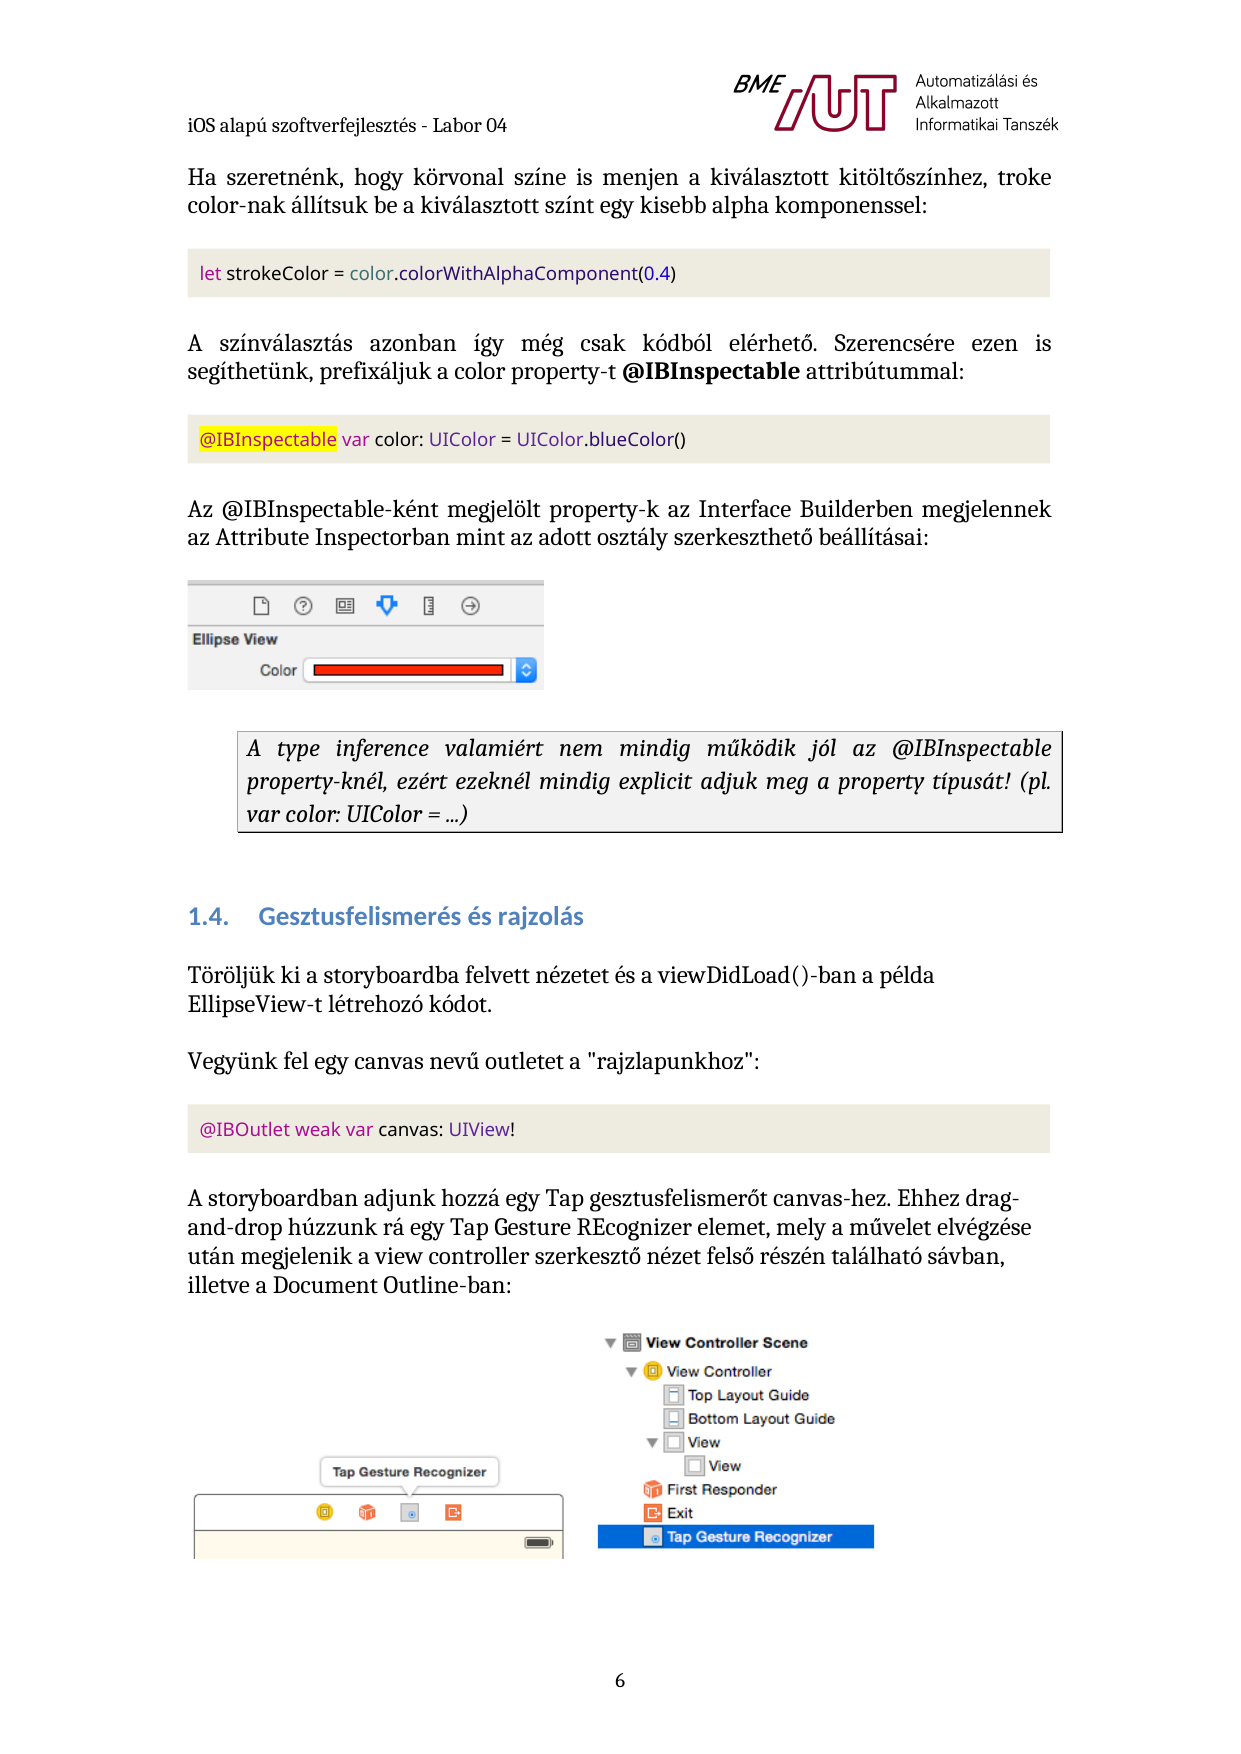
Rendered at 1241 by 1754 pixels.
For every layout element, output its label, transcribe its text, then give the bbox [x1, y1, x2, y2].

text A type inference valamiért nem mindig működik jól az @IBInspectable property-knél, ezért ezeknél mindig explicit adjuk meg a property típusát! (pl. var color: UIColor = ...) [238, 732, 1061, 831]
picture [733, 73, 1059, 133]
picture [187, 1444, 582, 1559]
picture [187, 580, 544, 690]
text Vegyünk fel egy canvas nevű outletet a "rajzlapunkhoz": [187, 1047, 1053, 1076]
text Az @IBInspectable-ként megjelölt property-k az Interface Builderben megjelennek az Attribute Inspectorban mint az adott osztály szerkeszthető beállításai: [187, 494, 1053, 552]
picture [597, 1328, 875, 1559]
text A színválasztás azonban így még csak kódból elérhető. Szerencsére ezen is segíthetünk, prefixáljuk a color property-t @IBInspectable attribútummal: [187, 328, 1053, 386]
subtitle Gesztusfelismerés és rajzolás [187, 899, 1053, 932]
text A storyboardban adjunk hozzá egy Tap gesztusfelismerőt canvas-hez. Ehhez drag-and-drop húzzunk rá egy Tap Gesture REcognizer elemet, mely a művelet elvégzése után megjelenik a view controller szerkesztő nézet felső részén található sávban, illetve a Document Outline-ban: [187, 1184, 1053, 1299]
text Töröljük ki a storyboardba felvett nézetet és a viewDidLoad()-ban a példa EllipseView-t létrehozó kódot. [187, 961, 1053, 1018]
text Ha szeretnénk, hogy körvonal színe is menjen a kiválasztott kitöltőszínhez, troke color-nak állítsuk be a kiválasztott színt egy kisebb alpha komponenssel: [187, 162, 1053, 220]
